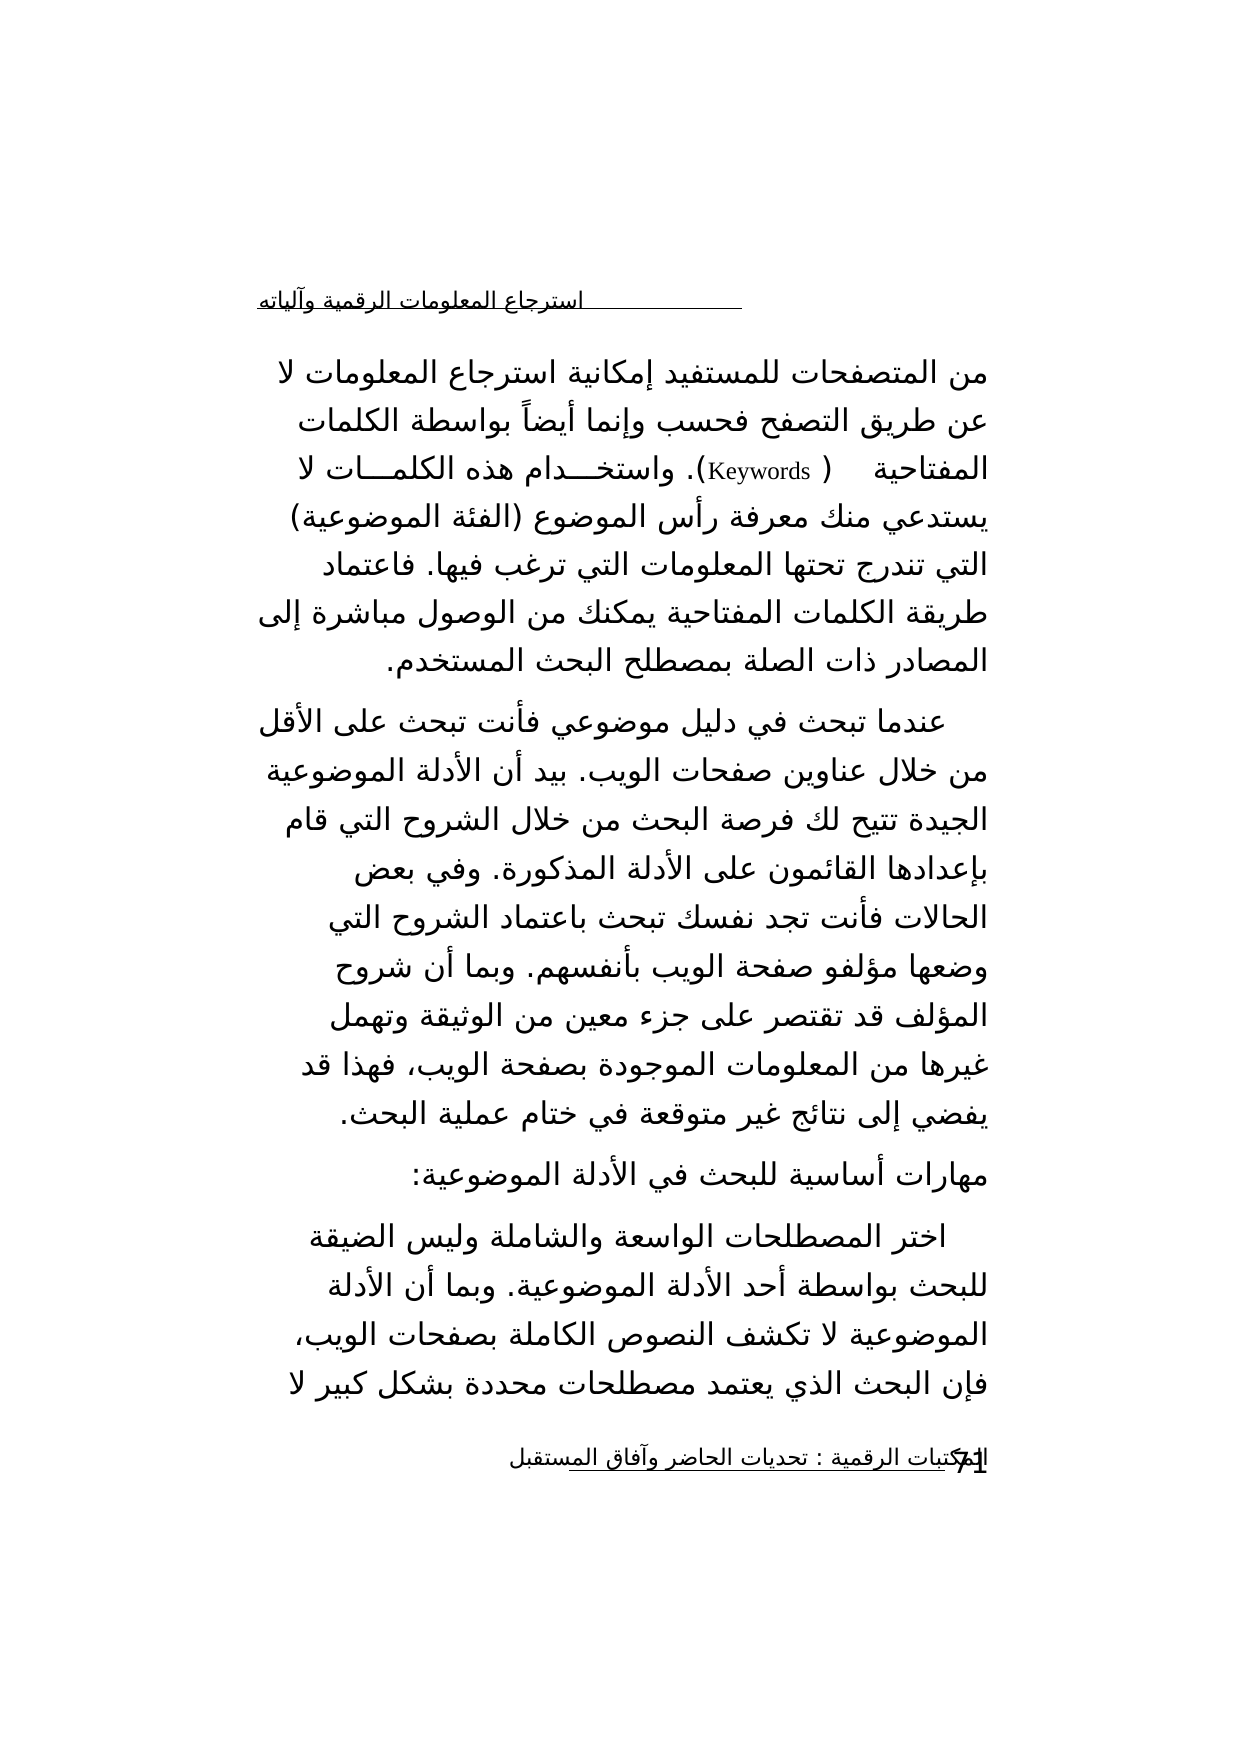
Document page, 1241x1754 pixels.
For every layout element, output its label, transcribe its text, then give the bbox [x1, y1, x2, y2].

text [251, 346, 989, 681]
text عندما تبحث في دليل موضوعي فأنت تبحث على الأقل من خلال عناوين صفحات الويب. بيد أن الأدلة الموضوعية الجيدة تتيح لك فرصة البحث من خلال الشروح التي قام بإعدادها القائمون على الأدلة المذكورة. وفي بعض الحالات فأنت تجد نفسك تبحث باعتماد الشروح التي وضعها مؤلفو صفحة الويب بأنفسهم. وبما أن شروح المؤلف قد تقتصر على جزء معين من الوثيقة وتهمل غيرها من المعلومات الموجودة بصفحة الويب، فهذا قد يفضي إلى نتائج غير متوقعة في ختام عملية البحث. [251, 693, 989, 1134]
text مهارات أساسية للبحث في الأدلة الموضوعية: [251, 1147, 989, 1196]
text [251, 1208, 989, 1404]
